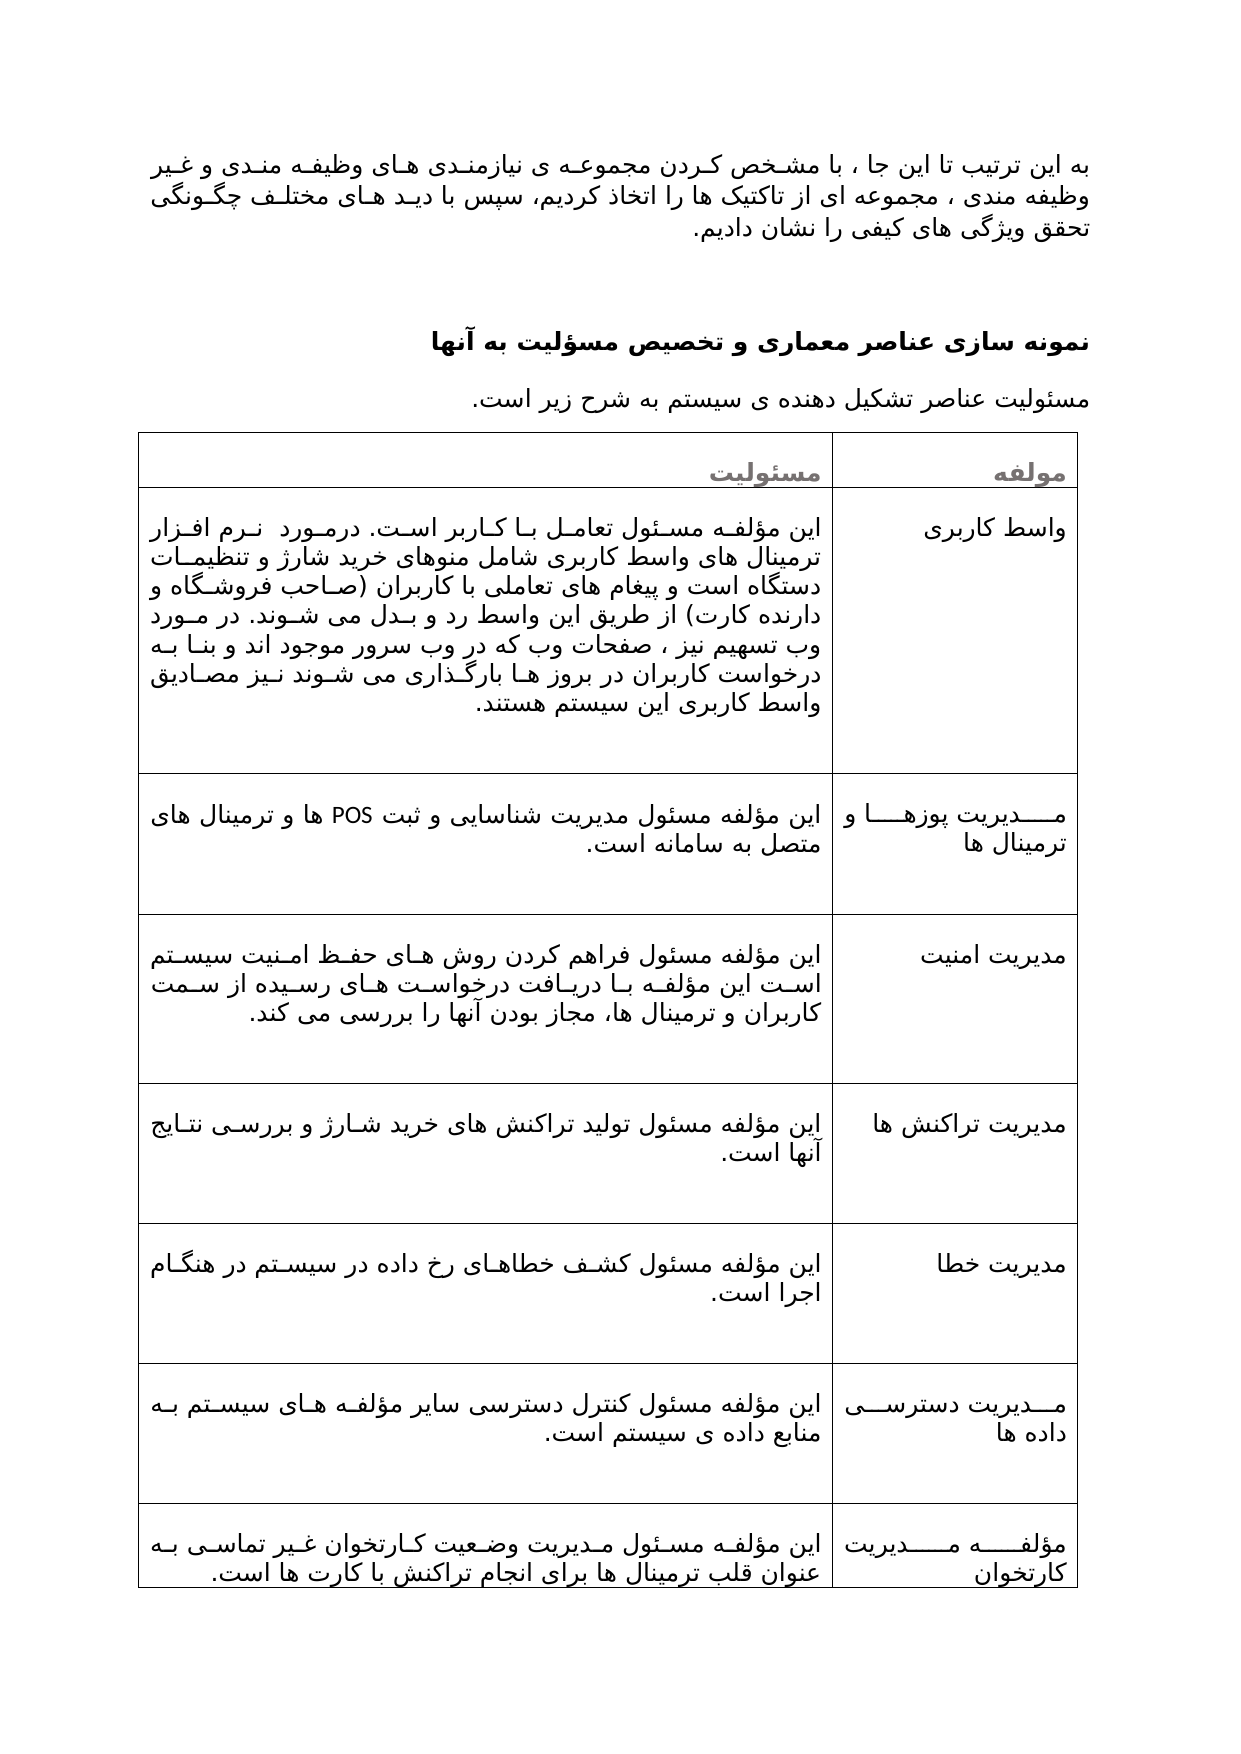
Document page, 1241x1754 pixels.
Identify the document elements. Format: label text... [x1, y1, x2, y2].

table_cell مدیریت امنیت [833, 915, 1077, 1083]
table_cell مدیریت خطا [833, 1224, 1077, 1363]
table_cell مدیریت تراکنش ها [833, 1084, 1077, 1223]
table_cell این مؤلفه مسئول تعامل با کاربر است. درمورد نرم افزار ترمینال های واسط کاربری شامل منوهای خرید شارژ و تنظیمات دستگاه است و پیغام های تعاملی با کاربران (صاحب فروشگاه و دارنده کارت) از طریق این واسط رد و بدل می شوند. در مورد وب تسهیم نیز ، صفحات وب که در وب سرور موجود اند و بنا به درخواست کاربران در بروز ها بارگذاری می شوند نیز مصادیق واسط کاربری این سیستم هستند. [139, 488, 832, 773]
table_header مسئولیت [139, 433, 832, 487]
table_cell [139, 1504, 832, 1587]
table_cell واسط کاربری [833, 488, 1077, 773]
table_cell این مؤلفه مسئول مدیریت شناسایی و ثبت POS ها و ترمینال های متصل به سامانه است. [139, 774, 832, 914]
text به این ترتیب تا این جا ، با مشخص کردن مجموعه ی نیازمندی های وظیفه مندی و غیر وظیفه مندی ، مجموعه ای از تاکتیک ها را اتخاذ کردیم، سپس با دید های مختلف چگونگی تحقق ویژگی های کیفی را نشان دادیم. [150, 150, 1090, 242]
table_cell این مؤلفه مسئول کنترل دسترسی سایر مؤلفه های سیستم به منابع داده ی سیستم است. [139, 1364, 832, 1503]
table_cell این مؤلفه مسئول فراهم کردن روش های حفظ امنیت سیستم است این مؤلفه با دریافت درخواست های رسیده از سمت کاربران و ترمینال ها، مجاز بودن آنها را بررسی می کند. [139, 915, 832, 1083]
text مسئولیت عناصر تشکیل دهنده ی سیستم به شرح زیر است. [150, 384, 1090, 413]
table_cell این مؤلفه مسئول کشف خطاهای رخ داده در سیستم در هنگام اجرا است. [139, 1224, 832, 1363]
table_header مولفه [833, 433, 1077, 487]
text نمونه سازی عناصر معماری و تخصیص مسؤلیت به آنها [150, 327, 1090, 356]
table_cell این مؤلفه مسئول تولید تراکنش های خرید شارژ و بررسی نتایج آنها است. [139, 1084, 832, 1223]
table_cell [833, 1504, 1077, 1587]
table_cell مدیریت دسترسی داده ها [833, 1364, 1077, 1503]
table_cell مدیریت پوزها و ترمینال ها [833, 774, 1077, 914]
